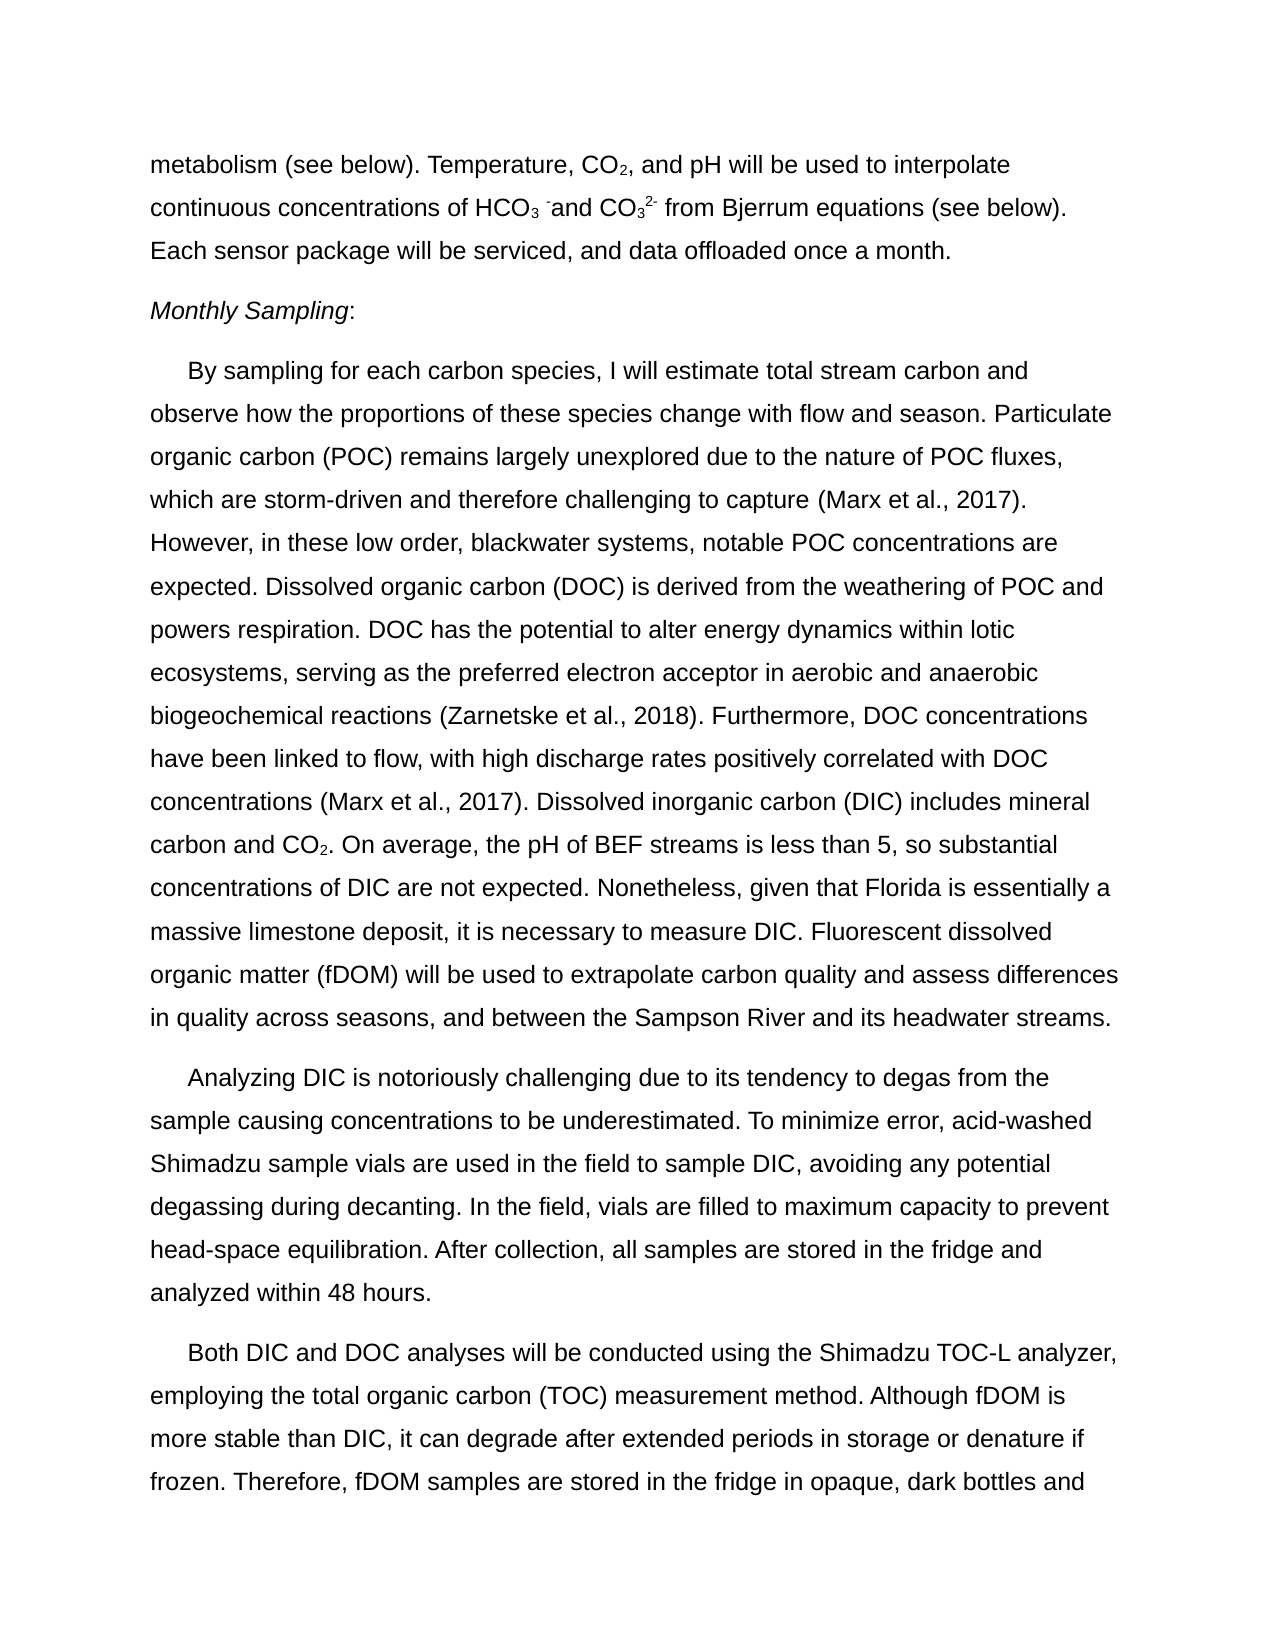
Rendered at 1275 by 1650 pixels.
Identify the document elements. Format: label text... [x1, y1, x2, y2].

text Monthly Sampling: [150, 296, 1125, 325]
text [150, 1338, 1125, 1496]
text By sampling for each carbon species, I will estimate total stream carbon and observe how the proportions of these species change with flow and season. Particulate organic carbon (POC) remains largely unexplored due to the nature of POC fluxes, which are storm-driven and therefore challenging to capture . However, in these low order, blackwater systems, notable POC concentrations are expected. Dissolved organic carbon (DOC) is derived from the weathering of POC and powers respiration. DOC has the potential to alter energy dynamics within lotic ecosystems, serving as the preferred electron acceptor in aerobic and anaerobic biogeochemical reactions . Furthermore, DOC concentrations have been linked to flow, with high discharge rates positively correlated with DOC concentrations . Dissolved inorganic carbon (DIC) includes mineral carbon and CO2. On average, the pH of BEF streams is less than 5, so substantial concentrations of DIC are not expected. Nonetheless, given that Florida is essentially a massive limestone deposit, it is necessary to measure DIC. Fluorescent dissolved organic matter (fDOM) will be used to extrapolate carbon quality and assess differences in quality across seasons, and between the Sampson River and its headwater streams. [150, 356, 1125, 1031]
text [150, 150, 1125, 265]
text Analyzing DIC is notoriously challenging due to its tendency to degas from the sample causing concentrations to be underestimated. To minimize error, acid-washed Shimadzu sample vials are used in the field to sample DIC, avoiding any potential degassing during decanting. In the field, vials are filled to maximum capacity to prevent head-space equilibration. After collection, all samples are stored in the fridge and analyzed within 48 hours. [150, 1062, 1125, 1307]
